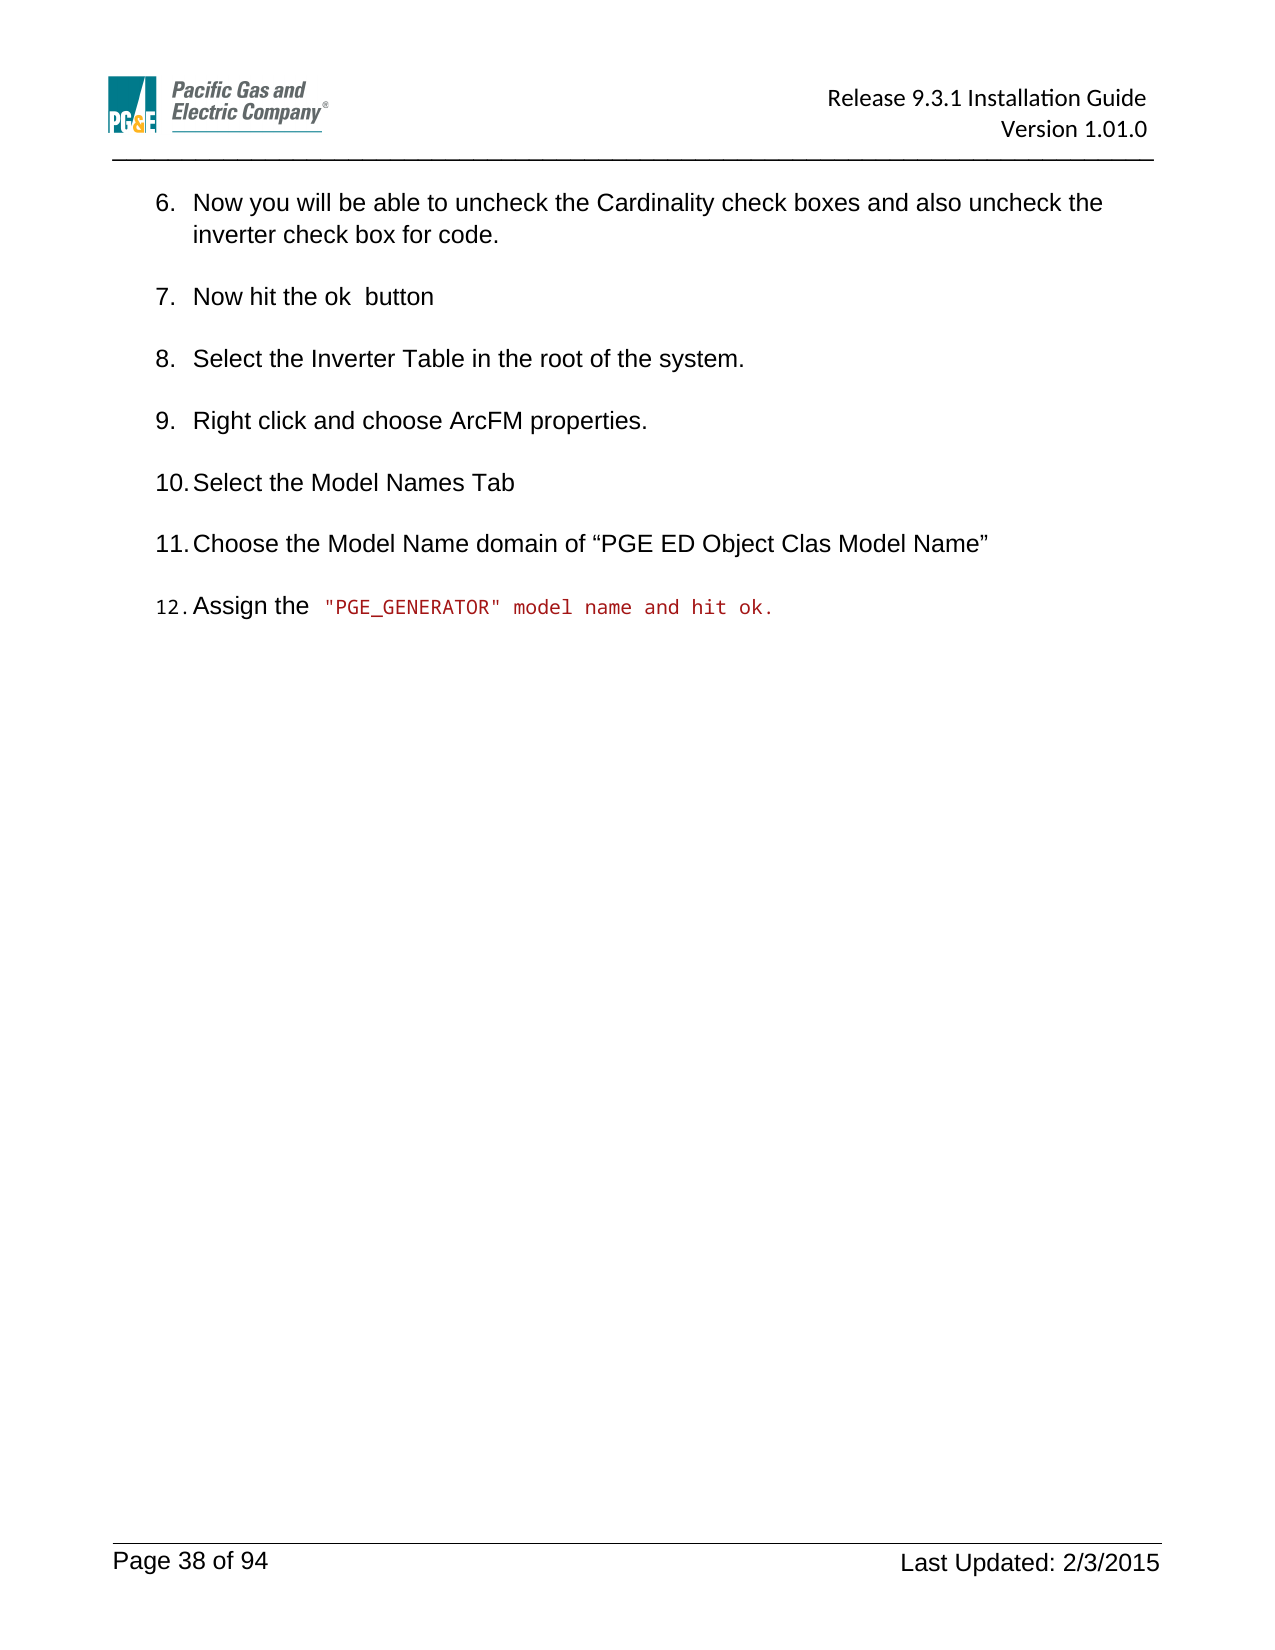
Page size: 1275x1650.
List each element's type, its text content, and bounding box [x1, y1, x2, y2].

list Now you will be able to uncheck the Cardinality check boxes and also uncheck the inverter check box for code. [155, 187, 1162, 249]
list Assign the "PGE_GENERATOR" model name and hit ok. [155, 591, 1162, 620]
list Select the Model Names Tab [155, 468, 1162, 496]
list Choose the Model Name domain of “PGE ED Object Clas Model Name” [155, 529, 1162, 558]
list Right click and choose ArcFM properties. [155, 406, 1162, 434]
list Now hit the ok button [155, 282, 1162, 311]
list Select the Inverter Table in the root of the system. [155, 344, 1162, 373]
